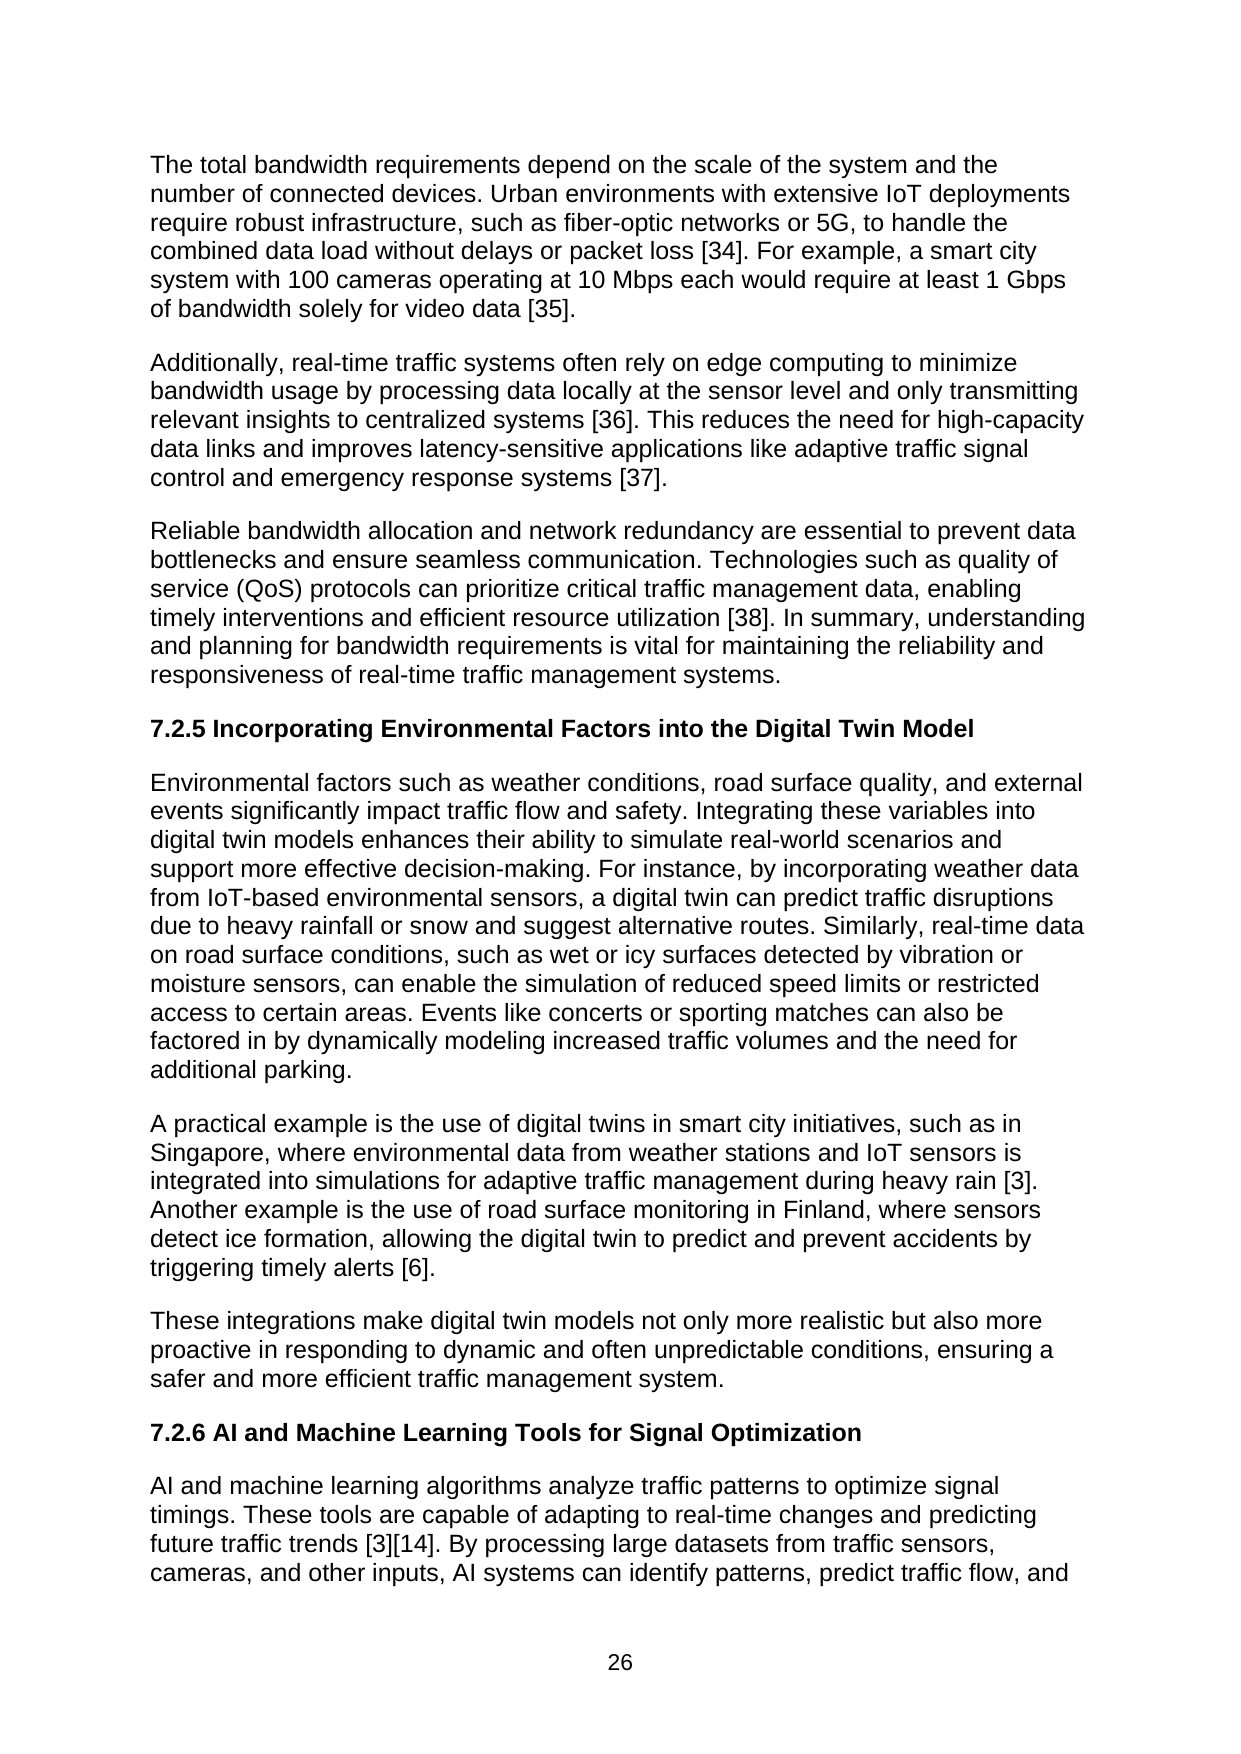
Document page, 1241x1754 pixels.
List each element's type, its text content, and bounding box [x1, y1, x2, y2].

text Reliable bandwidth allocation and network redundancy are essential to prevent data bottlenecks and ensure seamless communication. Technologies such as quality of service (QoS) protocols can prioritize critical traffic management data, enabling timely interventions and efficient resource utilization [38]. In summary, understanding and planning for bandwidth requirements is vital for maintaining the reliability and responsiveness of real-time traffic management systems. [150, 516, 1090, 689]
subtitle 7.2.6 AI and Machine Learning Tools for Signal Optimization [150, 1417, 1090, 1446]
text Environmental factors such as weather conditions, road surface quality, and external events significantly impact traffic flow and safety. Integrating these variables into digital twin models enhances their ability to simulate real-world scenarios and support more effective decision-making. For instance, by incorporating weather data from IoT-based environmental sensors, a digital twin can predict traffic disruptions due to heavy rainfall or snow and suggest alternative routes. Similarly, real-time data on road surface conditions, such as wet or icy surfaces detected by vibration or moisture sensors, can enable the simulation of reduced speed limits or restricted access to certain areas. Events like concerts or sporting matches can also be factored in by dynamically modeling increased traffic volumes and the need for additional parking. [150, 767, 1090, 1084]
text A practical example is the use of digital twins in smart city initiatives, such as in Singapore, where environmental data from weather stations and IoT sensors is integrated into simulations for adaptive traffic management during heavy rain [3]. Another example is the use of road surface monitoring in Finland, where sensors detect ice formation, allowing the digital twin to predict and prevent accidents by triggering timely alerts [6]. [150, 1109, 1090, 1281]
text The total bandwidth requirements depend on the scale of the system and the number of connected devices. Urban environments with extensive IoT deployments require robust infrastructure, such as fiber-optic networks or 5G, to handle the combined data load without delays or packet loss [34]. For example, a smart city system with 100 cameras operating at 10 Mbps each would require at least 1 Gbps of bandwidth solely for video data [35]. [150, 150, 1090, 322]
text These integrations make digital twin models not only more realistic but also more proactive in responding to dynamic and often unpredictable conditions, ensuring a safer and more efficient traffic management system. [150, 1306, 1090, 1392]
text Additionally, real-time traffic systems often rely on edge computing to minimize bandwidth usage by processing data locally at the sensor level and only transmitting relevant insights to centralized systems [36]. This reduces the need for high-capacity data links and improves latency-sensitive applications like adaptive traffic signal control and emergency response systems [37]. [150, 347, 1090, 491]
subtitle 7.2.5 Incorporating Environmental Factors into the Digital Twin Model [150, 714, 1090, 742]
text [150, 1471, 1090, 1586]
